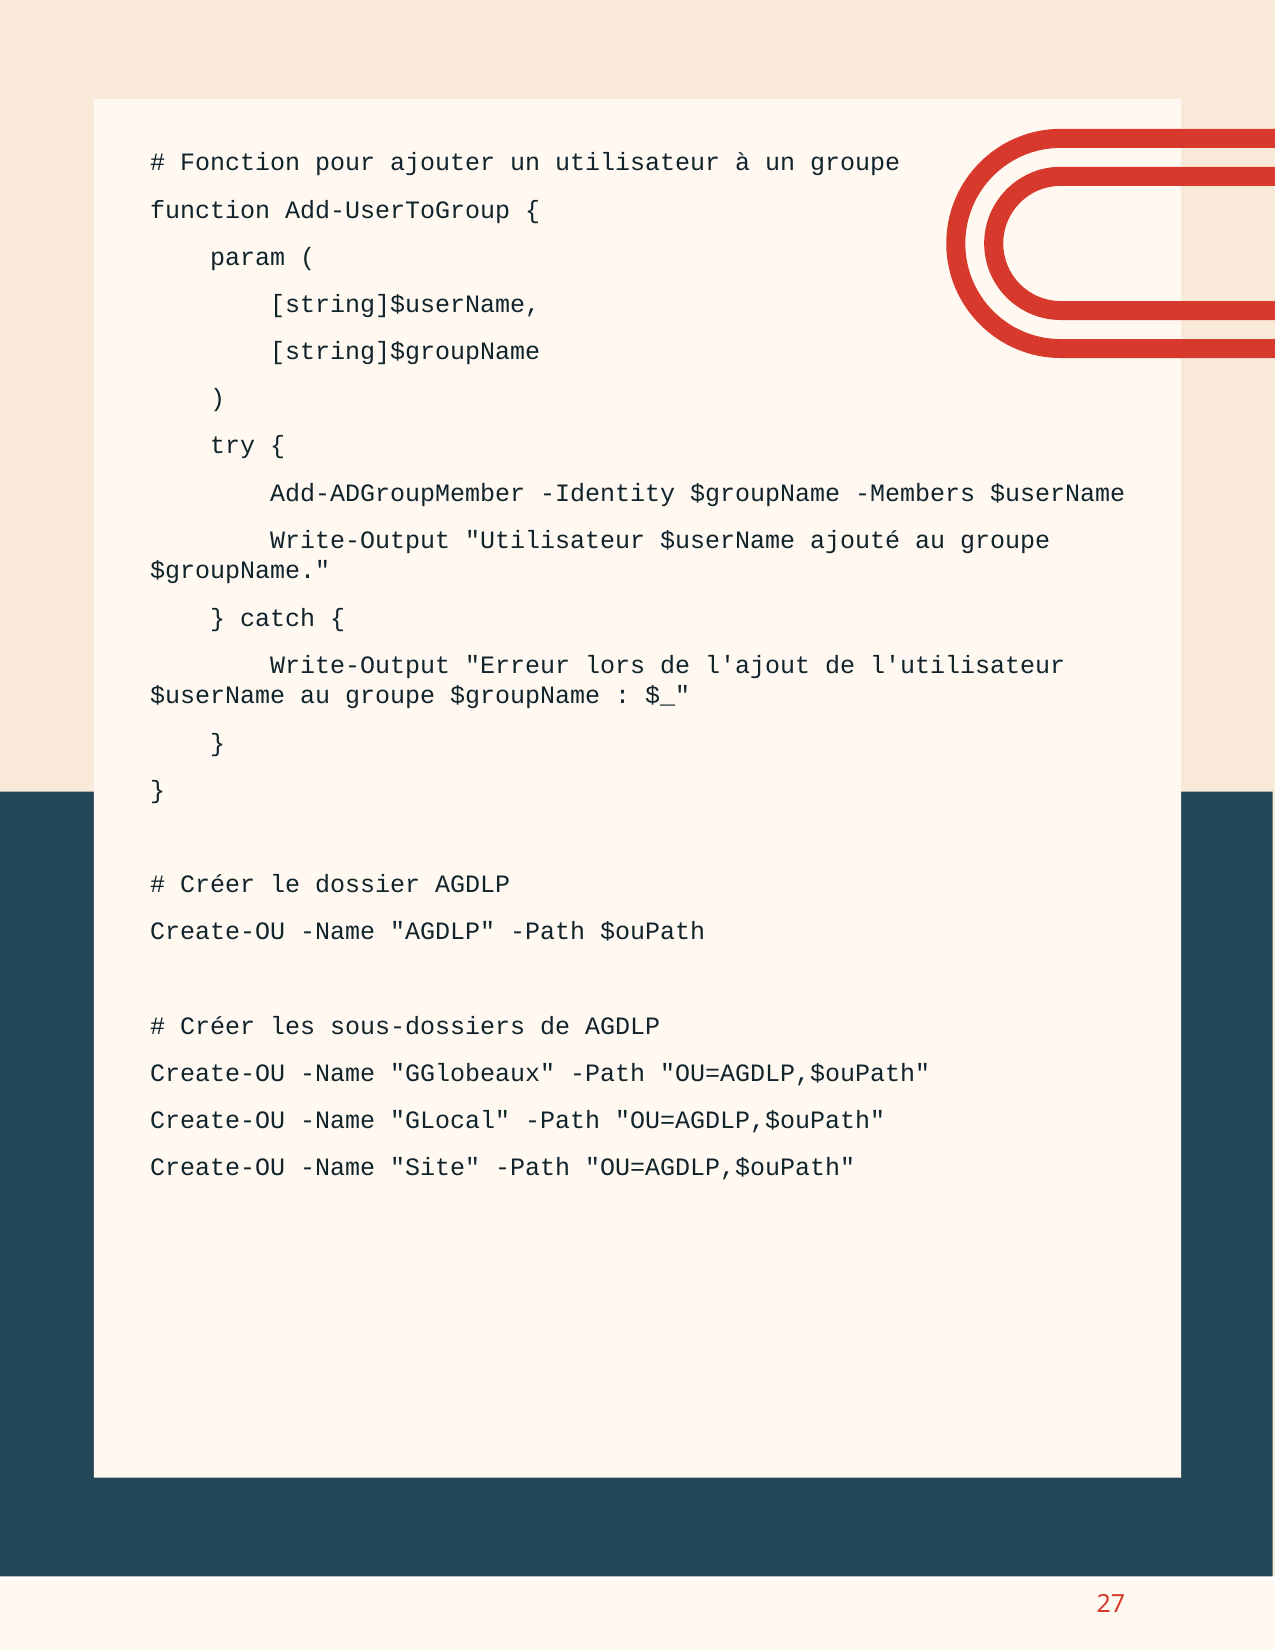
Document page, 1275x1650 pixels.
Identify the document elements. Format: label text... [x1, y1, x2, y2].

text } [150, 777, 1125, 806]
text [string]$groupName [150, 339, 1125, 367]
text } [150, 730, 1125, 758]
text try { [150, 433, 1125, 461]
text # Créer le dossier AGDLP [150, 872, 1125, 900]
text } catch { [150, 605, 1125, 633]
text Write-Output "Erreur lors de l'ajout de l'utilisateur $userName au groupe $groupName : $_" [150, 652, 1125, 711]
text Create-OU -Name "Site" -Path "OU=AGDLP,$ouPath" [150, 1155, 1125, 1183]
text Create-OU -Name "GGlobeaux" -Path "OU=AGDLP,$ouPath" [150, 1060, 1125, 1089]
text Add-ADGroupMember -Identity $groupName -Members $userName [150, 480, 1125, 509]
text Create-OU -Name "GLocal" -Path "OU=AGDLP,$ouPath" [150, 1108, 1125, 1136]
text Write-Output "Utilisateur $userName ajouté au groupe $groupName." [150, 527, 1125, 586]
text # Créer les sous-dossiers de AGDLP [150, 1013, 1125, 1042]
text # Fonction pour ajouter un utilisateur à un groupe [150, 150, 1125, 178]
text function Add-UserToGroup { [150, 197, 1125, 226]
text [string]$userName, [150, 292, 1125, 320]
text ) [150, 386, 1125, 414]
text Create-OU -Name "AGDLP" -Path $ouPath [150, 919, 1125, 947]
text param ( [150, 244, 1125, 273]
